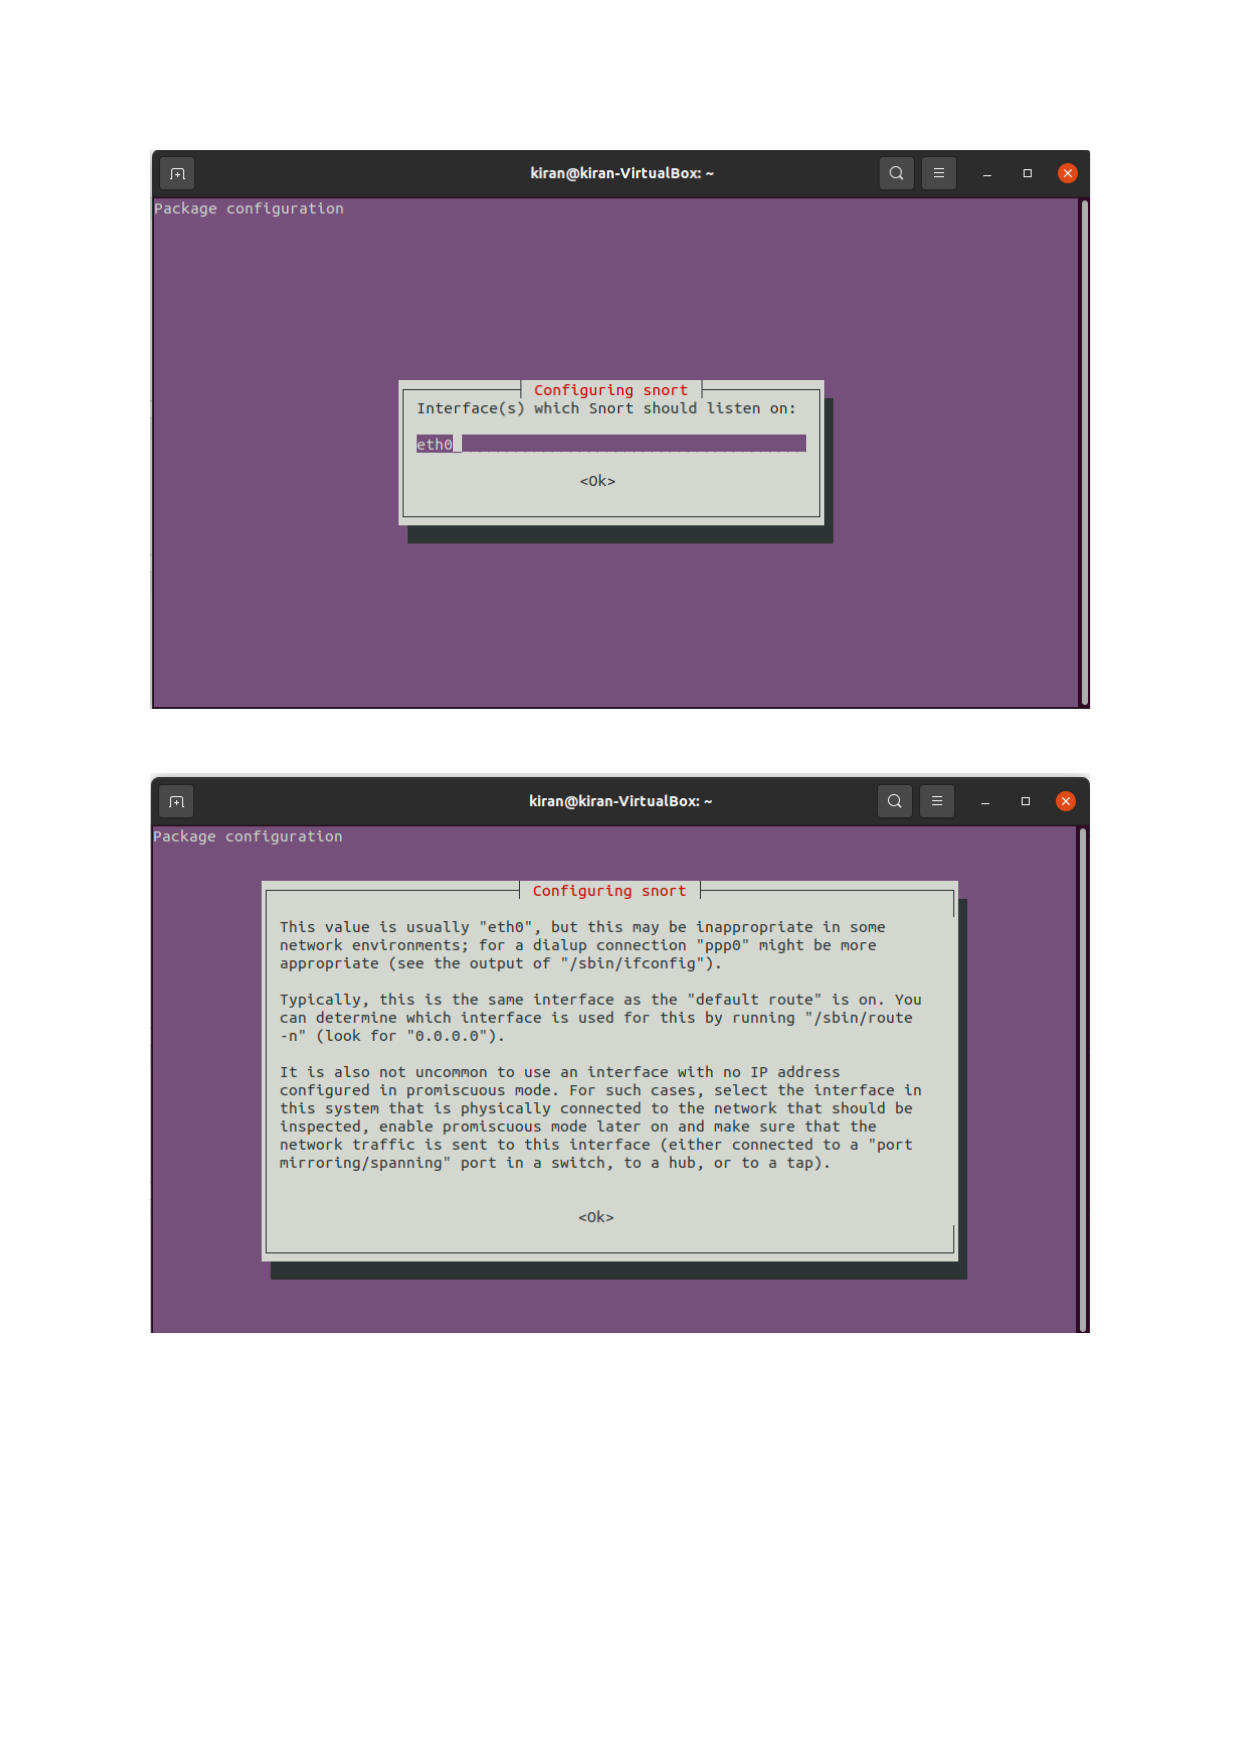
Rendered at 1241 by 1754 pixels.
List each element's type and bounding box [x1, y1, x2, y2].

picture [150, 150, 1091, 709]
picture [150, 773, 1091, 1333]
